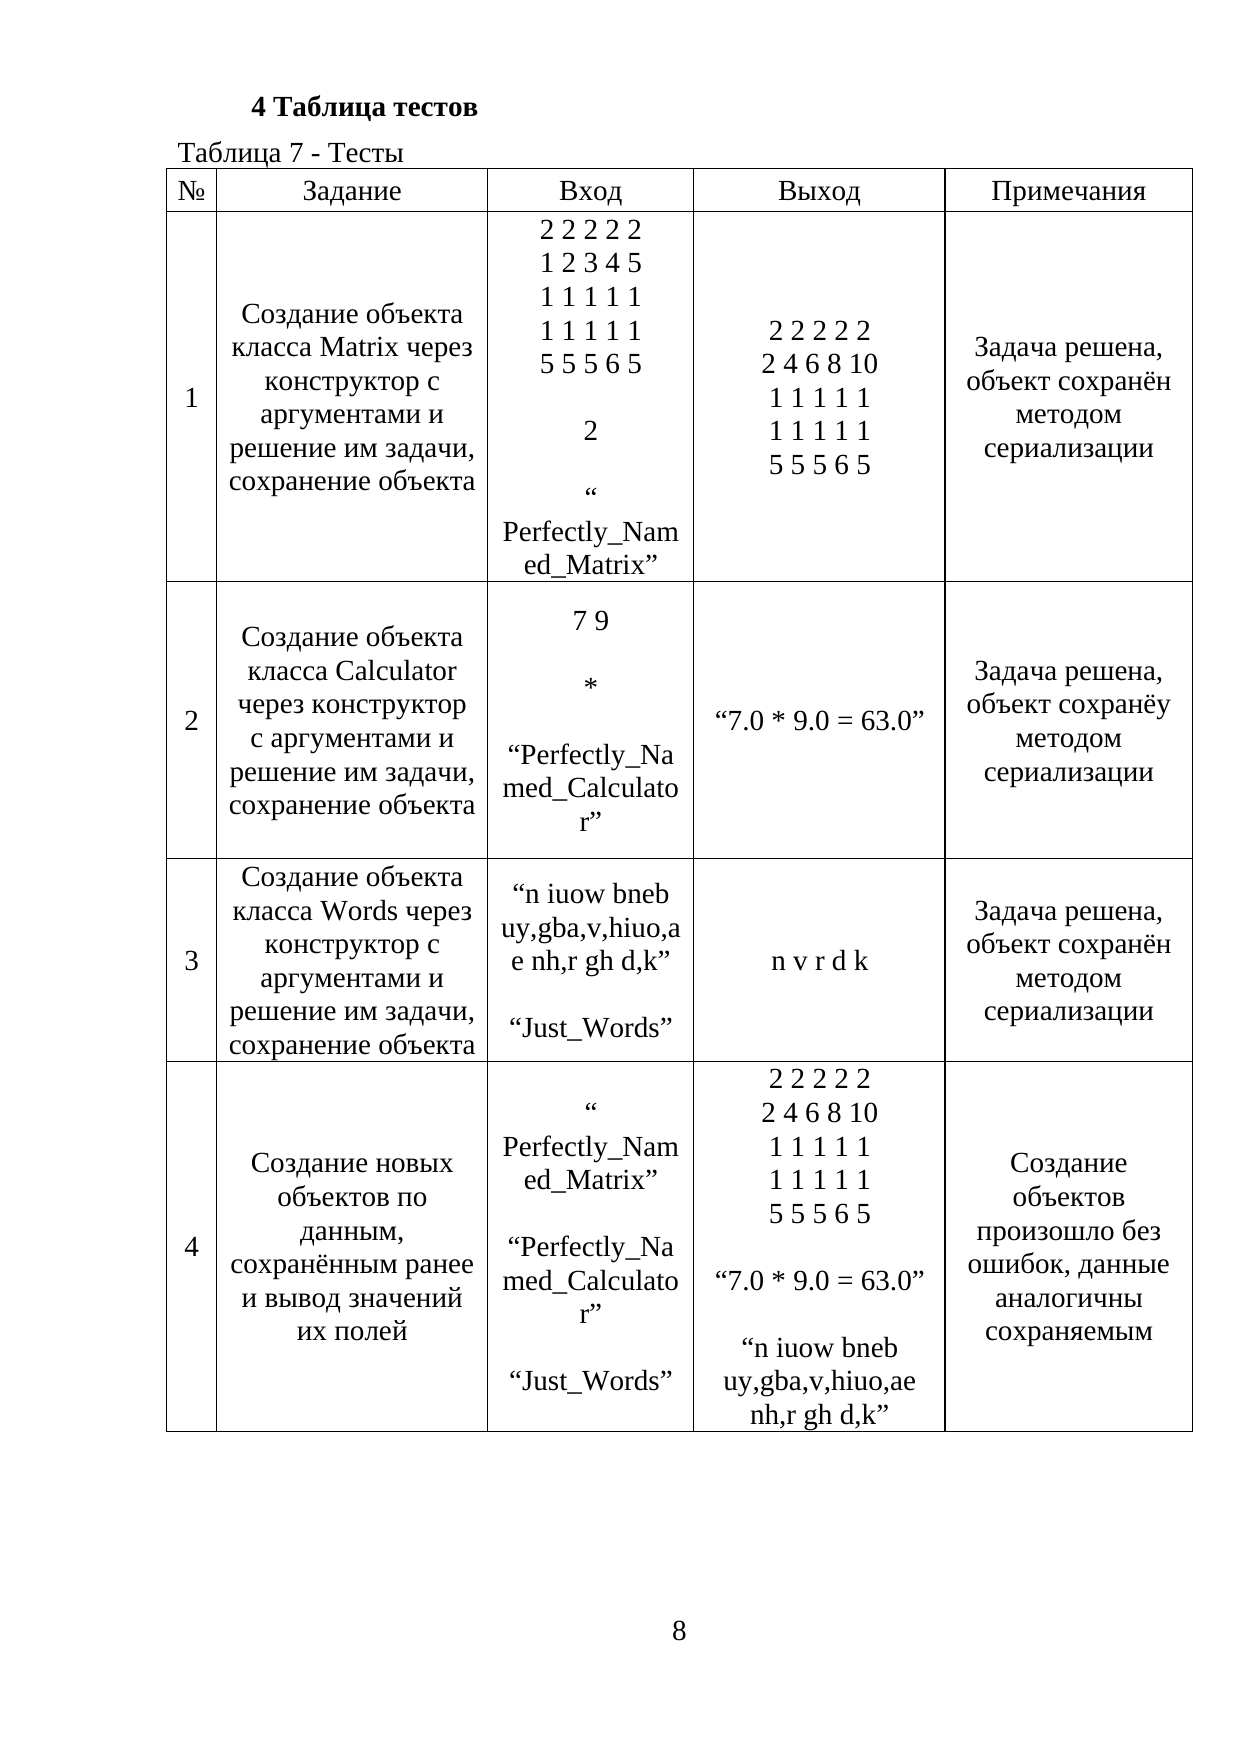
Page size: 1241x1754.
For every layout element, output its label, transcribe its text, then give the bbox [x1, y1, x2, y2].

table_header Задание [217, 169, 487, 211]
table_cell 7 9 * “Perfectly_Named_Calculator” [488, 582, 693, 858]
text Таблица 7 - Тесты [177, 135, 1181, 168]
table_header Вход [488, 169, 693, 211]
table_cell Создание объекта класса Calculator через конструктор с аргументами и решение им задачи, сохранение объекта [217, 582, 487, 858]
table_header № [167, 169, 216, 211]
table_cell Задача решена, объект сохранён методом сериализации [946, 859, 1192, 1061]
table_cell “n iuow bneb uy,gba,v,hiuo,ae nh,r gh d,k” “Just_Words” [488, 859, 693, 1061]
table_cell “Perfectly_Named_Matrix” “Perfectly_Named_Calculator” “Just_Words” [488, 1062, 693, 1431]
table_cell n v r d k [694, 859, 944, 1061]
table_cell 2 2 2 2 2 1 2 3 4 5 1 1 1 1 1 1 1 1 1 1 5 5 5 6 5 2 “Perfectly_Named_Matrix” [488, 212, 693, 581]
table_cell “7.0 * 9.0 = 63.0” [694, 582, 944, 858]
table_header Выход [694, 169, 944, 211]
table_cell 2 2 2 2 2 2 4 6 8 10 1 1 1 1 1 1 1 1 1 1 5 5 5 6 5 [694, 212, 944, 581]
table_cell Создание объекта класса Matrix через конструктор с аргументами и решение им задачи, сохранение объекта [217, 212, 487, 581]
table_header Примечания [946, 169, 1192, 211]
table_cell Создание объекта класса Words через конструктор с аргументами и решение им задачи, сохранение объекта [217, 859, 487, 1061]
text 4 Таблица тестов [177, 89, 1181, 122]
table_cell 2 2 2 2 2 2 4 6 8 10 1 1 1 1 1 1 1 1 1 1 5 5 5 6 5 “7.0 * 9.0 = 63.0” “n iuow bneb uy,gba,v,hiuo,ae nh,r gh d,k” [694, 1062, 944, 1431]
table_cell Задача решена, объект сохранёy методом сериализации [946, 582, 1192, 858]
table_cell 4 [167, 1062, 216, 1431]
table_cell Создание новых объектов по данным, сохранённым ранее и вывод значений их полей [217, 1062, 487, 1431]
table_cell Задача решена, объект сохранён методом сериализации [946, 212, 1192, 581]
table_cell 1 [167, 212, 216, 581]
table_cell 2 [167, 582, 216, 858]
table_cell Создание объектов произошло без ошибок, данные аналогичны сохраняемым [946, 1062, 1192, 1431]
table_cell 3 [167, 859, 216, 1061]
